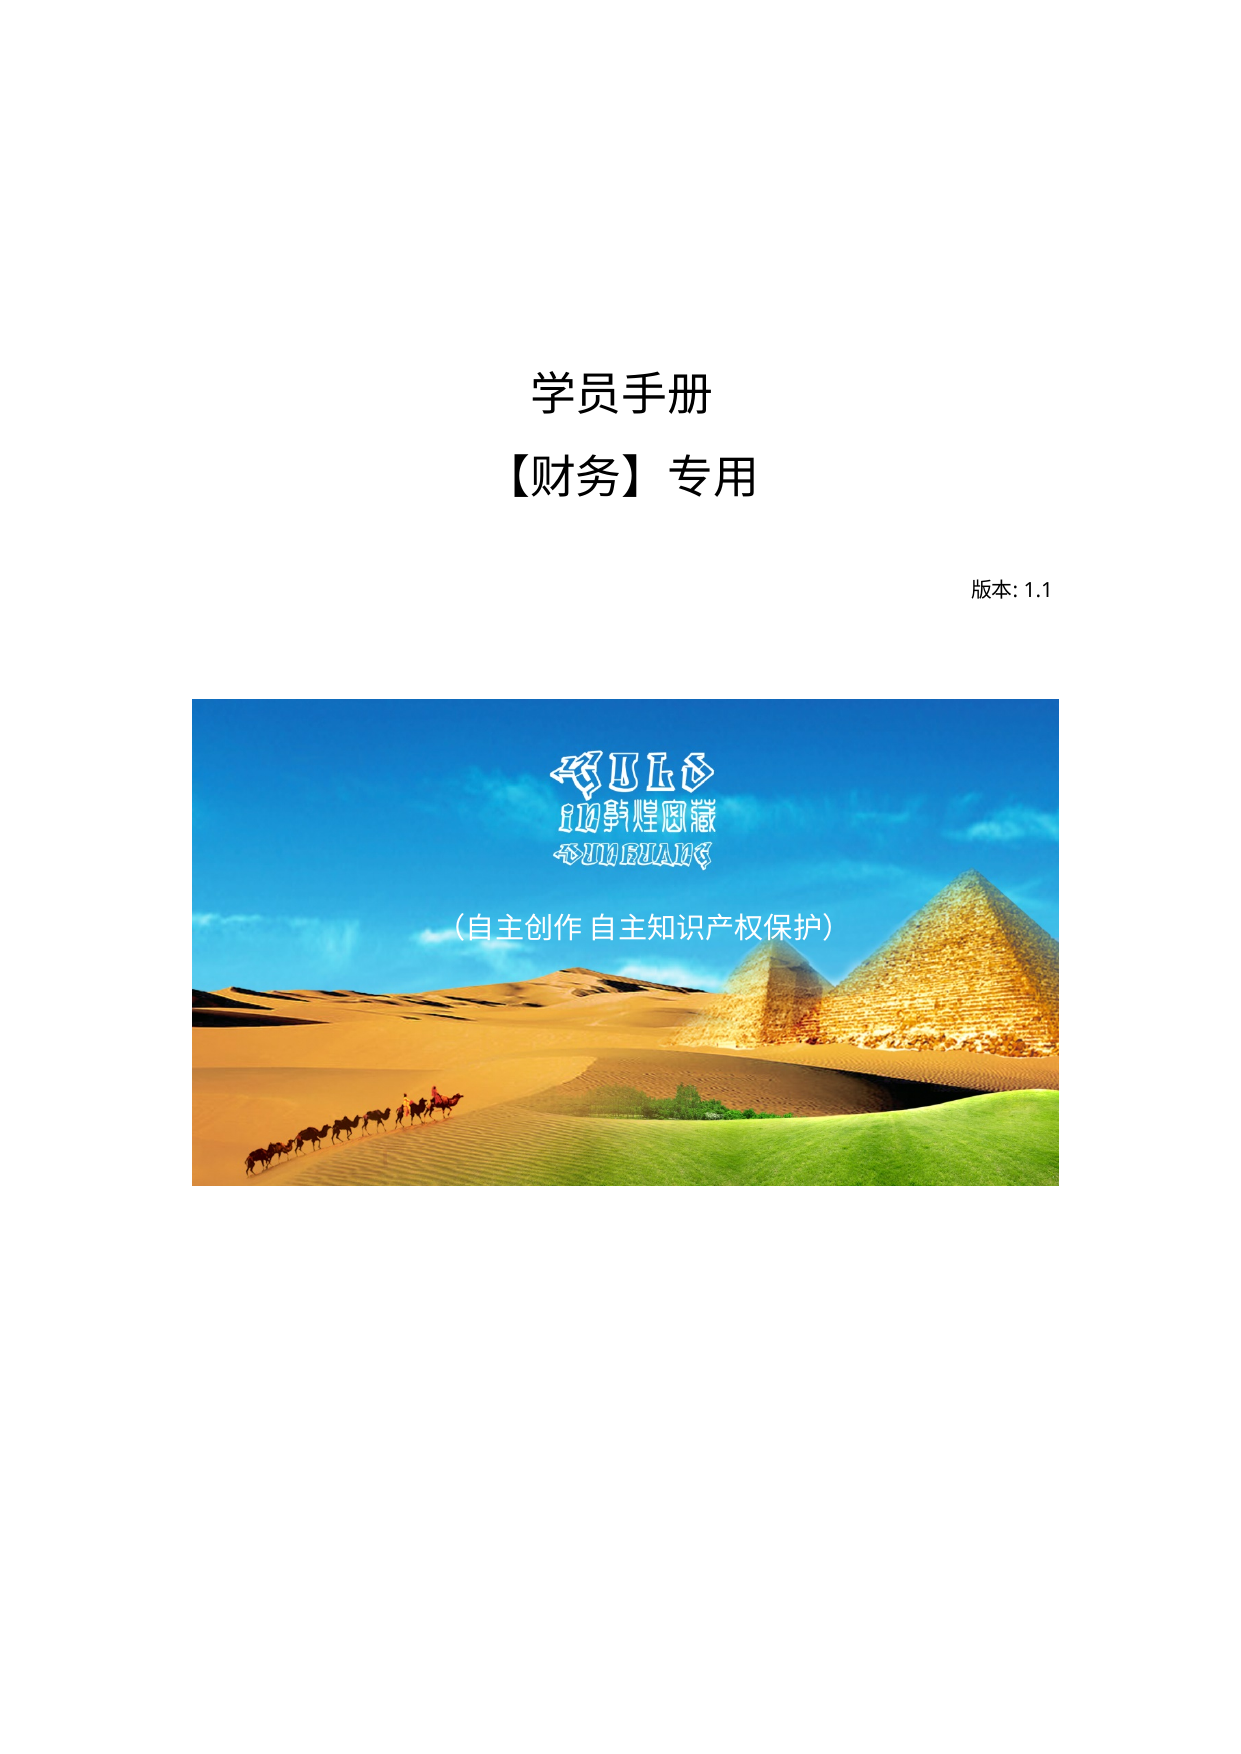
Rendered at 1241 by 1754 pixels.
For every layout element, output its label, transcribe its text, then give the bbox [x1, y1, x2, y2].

text 版本: 1.1 [187, 572, 1053, 604]
picture [192, 699, 1059, 1186]
